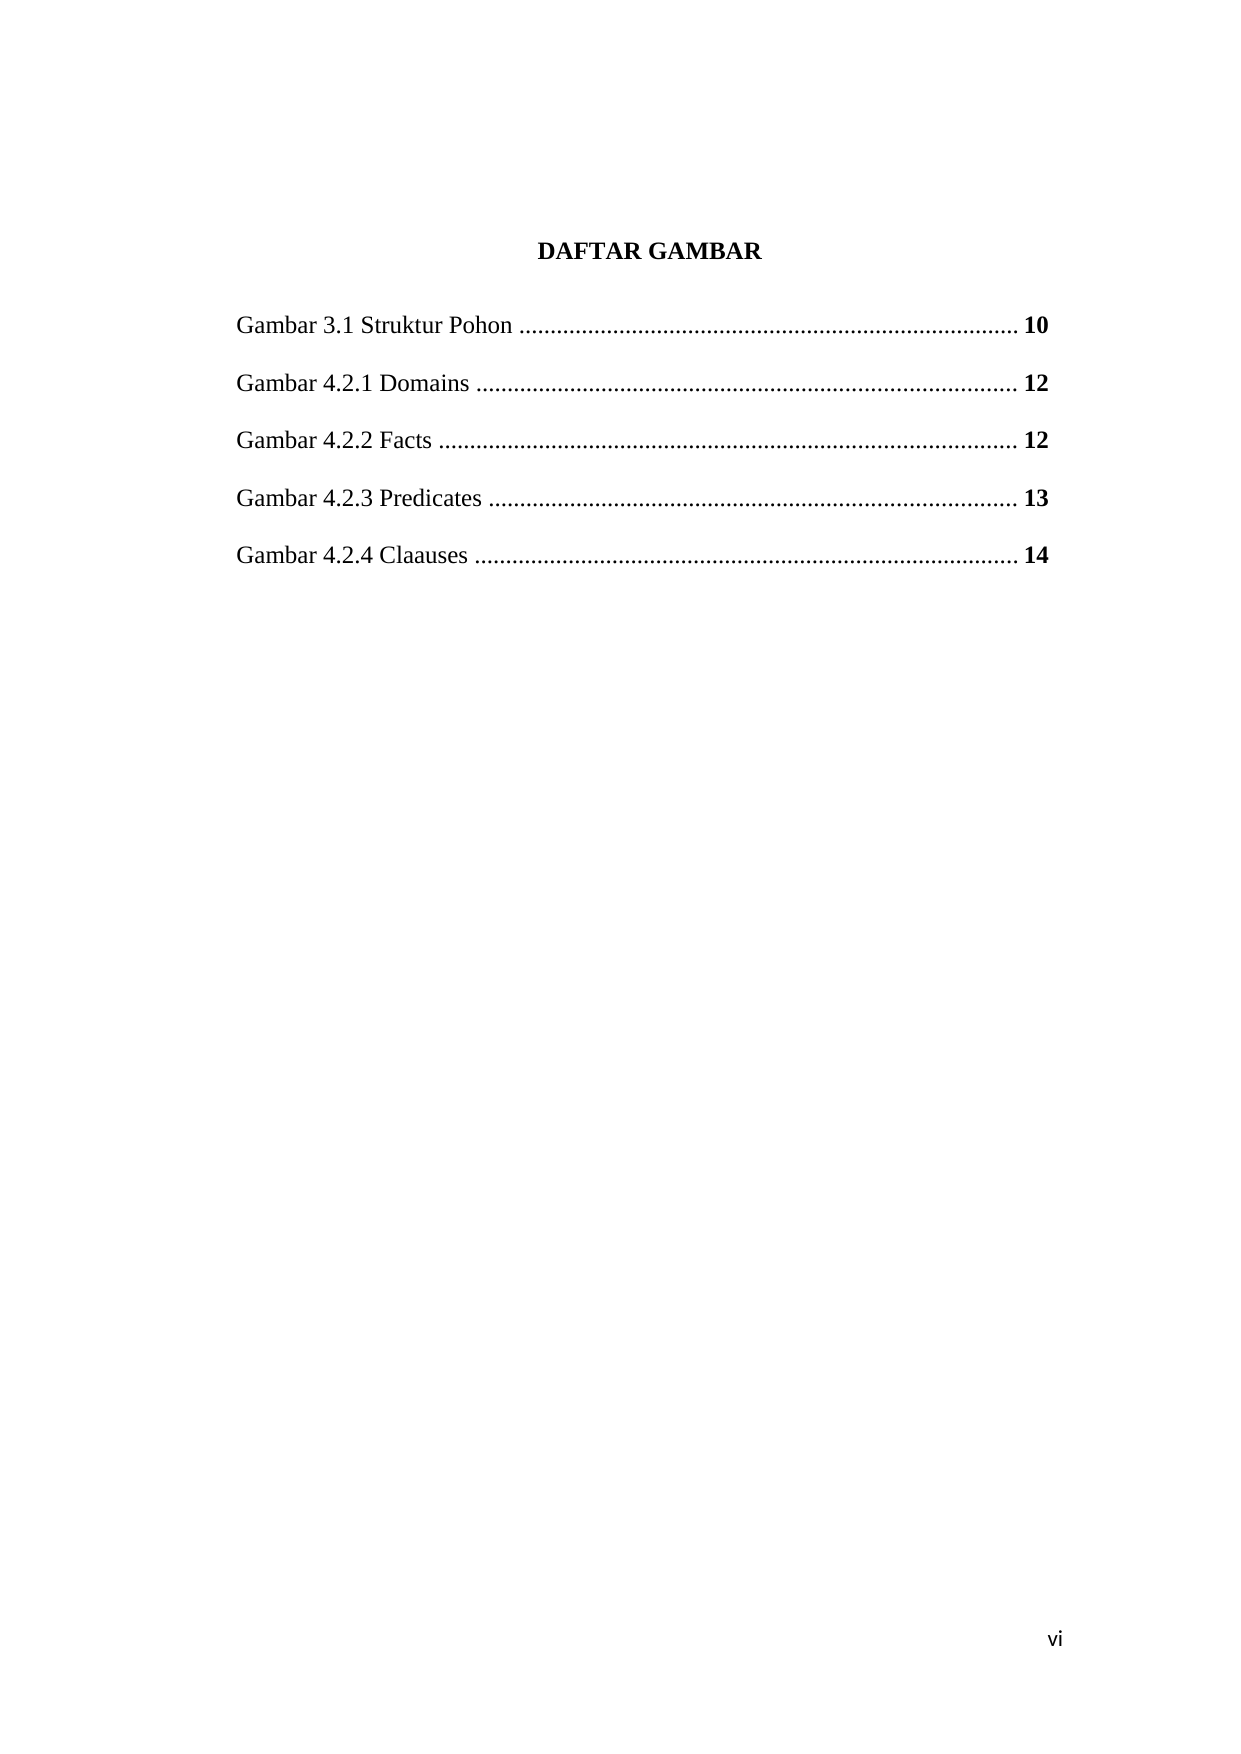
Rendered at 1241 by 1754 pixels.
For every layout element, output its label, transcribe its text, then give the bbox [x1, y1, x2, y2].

text Gambar 4.2.3 Predicates 13 [236, 483, 1063, 512]
text Gambar 4.2.4 Claauses 14 [236, 540, 1063, 569]
text DAFTAR GAMBAR [236, 236, 1063, 265]
text Gambar 4.2.2 Facts 12 [236, 425, 1063, 454]
text Gambar 3.1 Struktur Pohon 10 [236, 310, 1063, 339]
text Gambar 4.2.1 Domains 12 [236, 368, 1063, 397]
